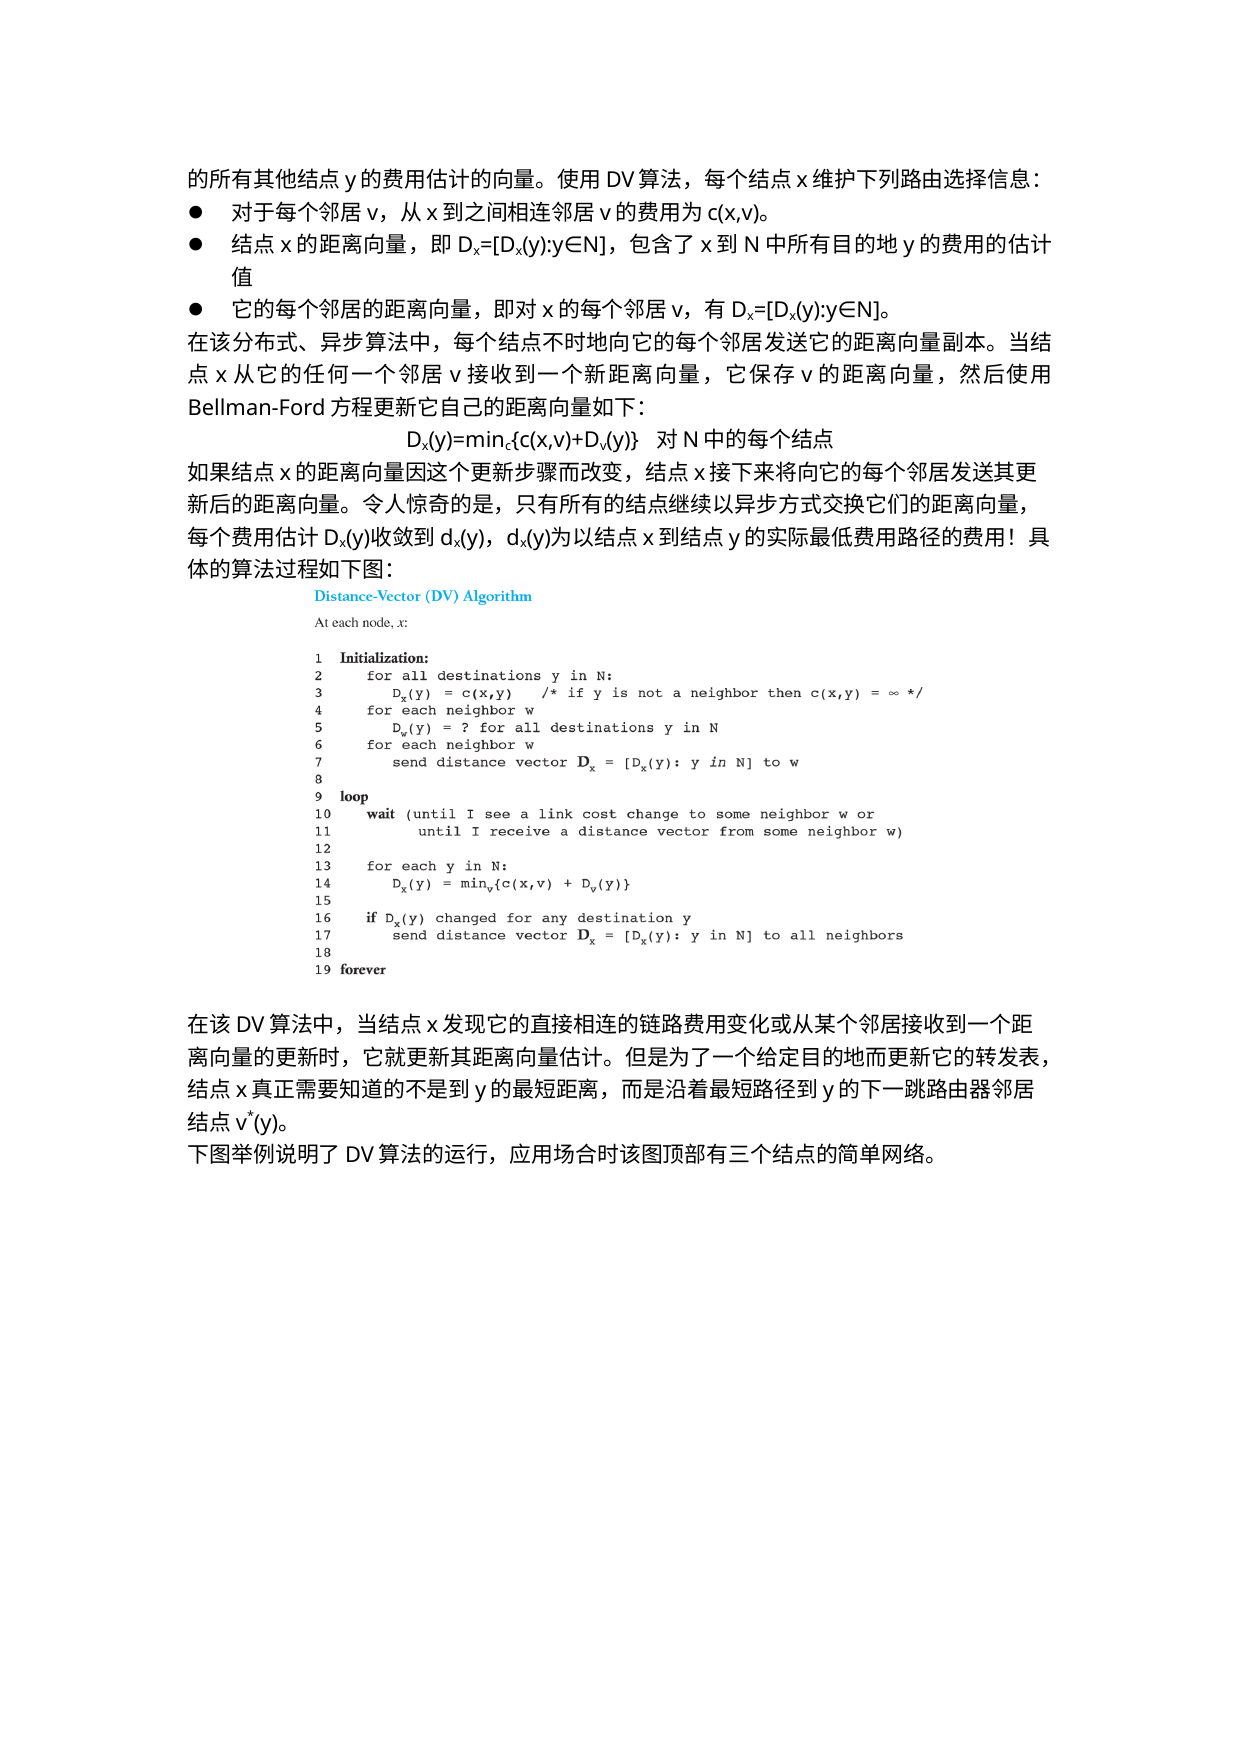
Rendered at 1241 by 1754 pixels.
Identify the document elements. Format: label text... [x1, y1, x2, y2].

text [187, 162, 1053, 194]
picture [312, 584, 928, 984]
list 结点x的距离向量，即Dx=[Dx(y):y∈N]，包含了x到N中所有目的地y的费用的估计值 [187, 227, 1053, 292]
text Dx(y)=minc{c(x,v)+Dv(y)} 对N中的每个结点 [187, 422, 1053, 454]
list 对于每个邻居v，从x到之间相连邻居v的费用为c(x,v)。 [187, 194, 1053, 227]
text 在该分布式、异步算法中，每个结点不时地向它的每个邻居发送它的距离向量副本。当结点x从它的任何一个邻居v接收到一个新距离向量，它保存v的距离向量，然后使用Bellman-Ford方程更新它自己的距离向量如下： [187, 324, 1053, 422]
list 它的每个邻居的距离向量，即对x的每个邻居v，有Dx=[Dx(y):y∈N]。 [187, 292, 1053, 324]
text 在该DV算法中，当结点x发现它的直接相连的链路费用变化或从某个邻居接收到一个距离向量的更新时，它就更新其距离向量估计。但是为了一个给定目的地而更新它的转发表，结点x真正需要知道的不是到y的最短距离，而是沿着最短路径到y的下一跳路由器邻居结点v*(y)。 [187, 1007, 1053, 1137]
text 下图举例说明了DV算法的运行，应用场合时该图顶部有三个结点的简单网络。 [187, 1137, 1053, 1169]
text 如果结点x的距离向量因这个更新步骤而改变，结点x接下来将向它的每个邻居发送其更新后的距离向量。令人惊奇的是，只有所有的结点继续以异步方式交换它们的距离向量，每个费用估计Dx(y)收敛到dx(y)，dx(y)为以结点x到结点y的实际最低费用路径的费用！具体的算法过程如下图： [187, 454, 1053, 584]
